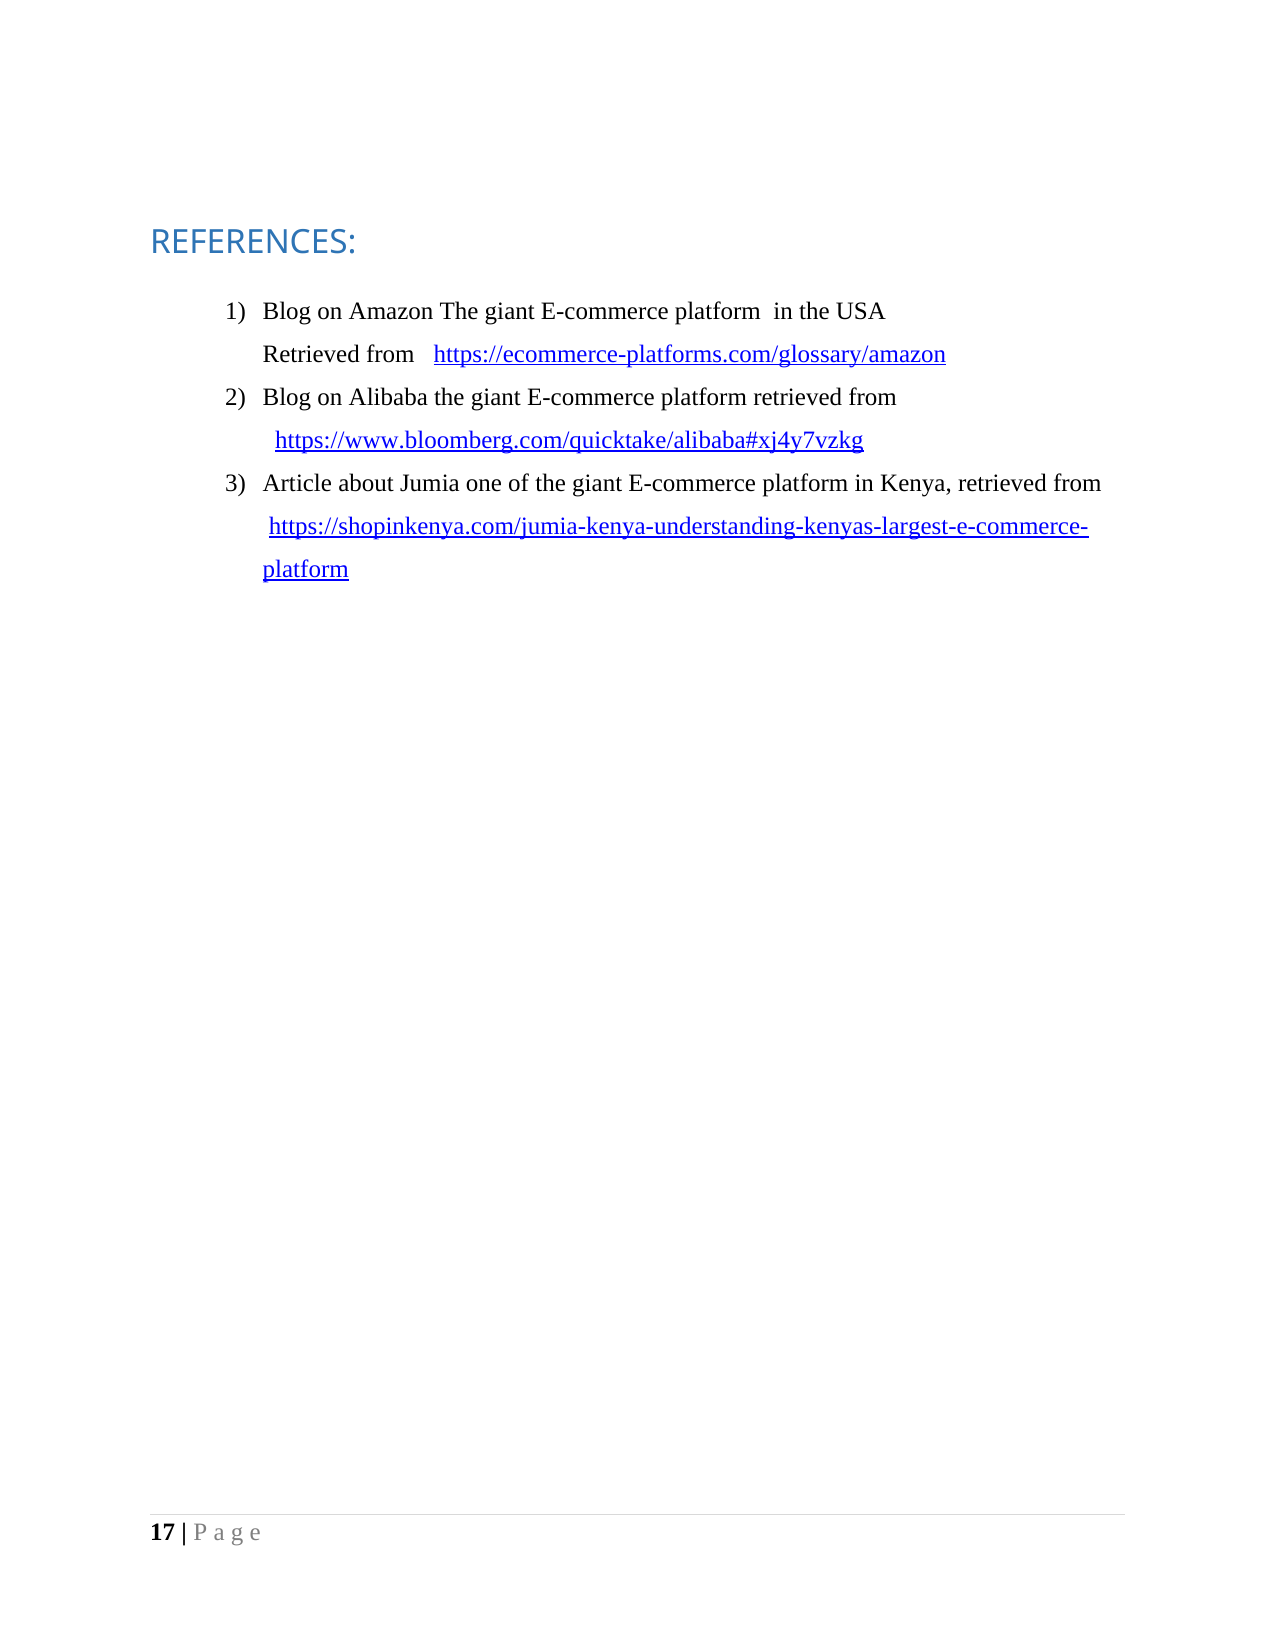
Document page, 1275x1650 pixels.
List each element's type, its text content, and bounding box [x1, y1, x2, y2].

list https://shopinkenya.com/jumia-kenya-understanding-kenyas-largest-e-commerce-platform [262, 511, 1125, 583]
list https://www.bloomberg.com/quicktake/alibaba#xj4y7vzkg [262, 425, 1125, 454]
subtitle REFERENCES: [150, 218, 1125, 263]
list Blog on Amazon The giant E-commerce platform in the USA [225, 296, 1125, 324]
list Blog on Alibaba the giant E-commerce platform retrieved from [225, 382, 1125, 411]
list Retrieved from https://ecommerce-platforms.com/glossary/amazon [262, 339, 1125, 368]
list Article about Jumia one of the giant E-commerce platform in Kenya, retrieved from [225, 468, 1125, 497]
